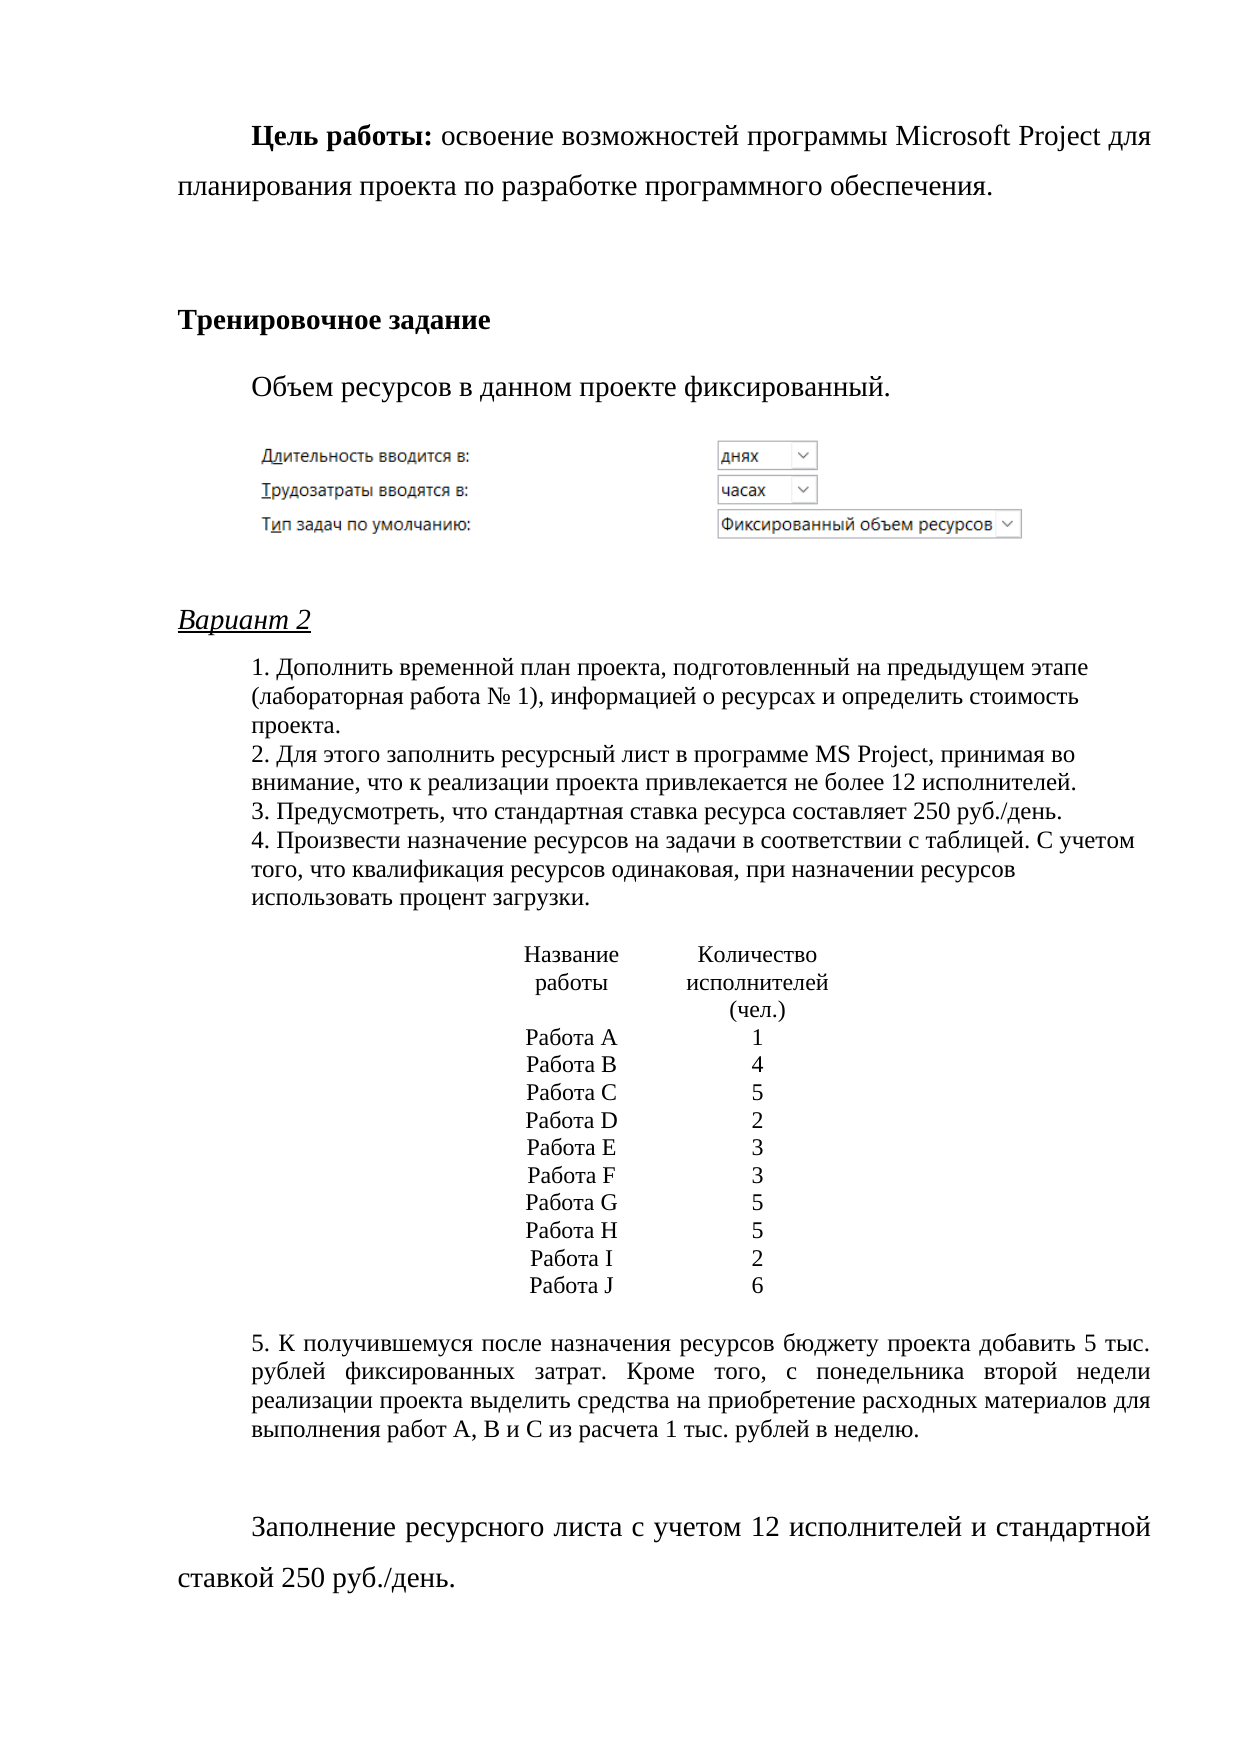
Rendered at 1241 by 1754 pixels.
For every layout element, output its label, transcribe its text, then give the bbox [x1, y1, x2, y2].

table_cell 2 [664, 1106, 851, 1133]
text Цель работы: освоение возможностей программы Microsoft Project для планирования проекта по разработке программного обеспечения. [177, 118, 1152, 202]
table_cell 3 [664, 1133, 851, 1161]
picture [251, 436, 1225, 541]
text 3. Предусмотреть, что стандартная ставка ресурса составляет 250 руб./день. [177, 796, 1152, 825]
table_header Название работы [478, 940, 664, 1023]
text 2. Для этого заполнить ресурсный лист в программе MS Project, принимая во [177, 739, 1152, 767]
text Объем ресурсов в данном проекте фиксированный. [177, 369, 1152, 403]
table_cell 5 [664, 1078, 851, 1106]
table_cell 4 [664, 1050, 851, 1078]
table_cell Работа D [478, 1106, 664, 1133]
table_cell Работа H [478, 1216, 664, 1244]
text внимание, что к реализации проекта привлекается не более 12 исполнителей. [177, 767, 1152, 796]
table_cell 2 [664, 1244, 851, 1271]
text Тренировочное задание [177, 302, 1152, 336]
table_cell Работа B [478, 1050, 664, 1078]
table_cell 5 [664, 1189, 851, 1216]
table_cell 1 [664, 1023, 851, 1050]
text использовать процент загрузки. [177, 882, 1152, 911]
text того, что квалификация ресурсов одинаковая, при назначении ресурсов [177, 854, 1152, 882]
table_cell Работа A [478, 1023, 664, 1050]
text 1. Дополнить временной план проекта, подготовленный на предыдущем этапе [177, 652, 1152, 681]
table_cell Работа F [478, 1161, 664, 1188]
text 5. К получившемуся после назначения ресурсов бюджету проекта добавить 5 тыс. рублей фиксированных затрат. Кроме того, с понедельника второй недели реализации проекта выделить средства на приобретение расходных материалов для выполнения работ А, В и С из расчета 1 тыс. рублей в неделю. [251, 1328, 1152, 1443]
table_cell 6 [664, 1271, 851, 1299]
table_cell 5 [664, 1216, 851, 1244]
table_cell 3 [664, 1161, 851, 1188]
text Заполнение ресурсного листа с учетом 12 исполнителей и стандартной ставкой 250 руб./день. [177, 1509, 1152, 1593]
text проекта. [177, 710, 1152, 739]
table_cell Работа E [478, 1133, 664, 1161]
table_header Количество исполнителей (чел.) [664, 940, 851, 1023]
table_cell Работа J [478, 1271, 664, 1299]
text Вариант 2 [177, 602, 1152, 636]
table_cell Работа G [478, 1189, 664, 1216]
text 4. Произвести назначение ресурсов на задачи в соответствии с таблицей. С учетом [177, 825, 1152, 854]
table_cell Работа C [478, 1078, 664, 1106]
text (лабораторная работа № 1), информацией о ресурсах и определить стоимость [177, 681, 1152, 710]
table_cell Работа I [478, 1244, 664, 1271]
